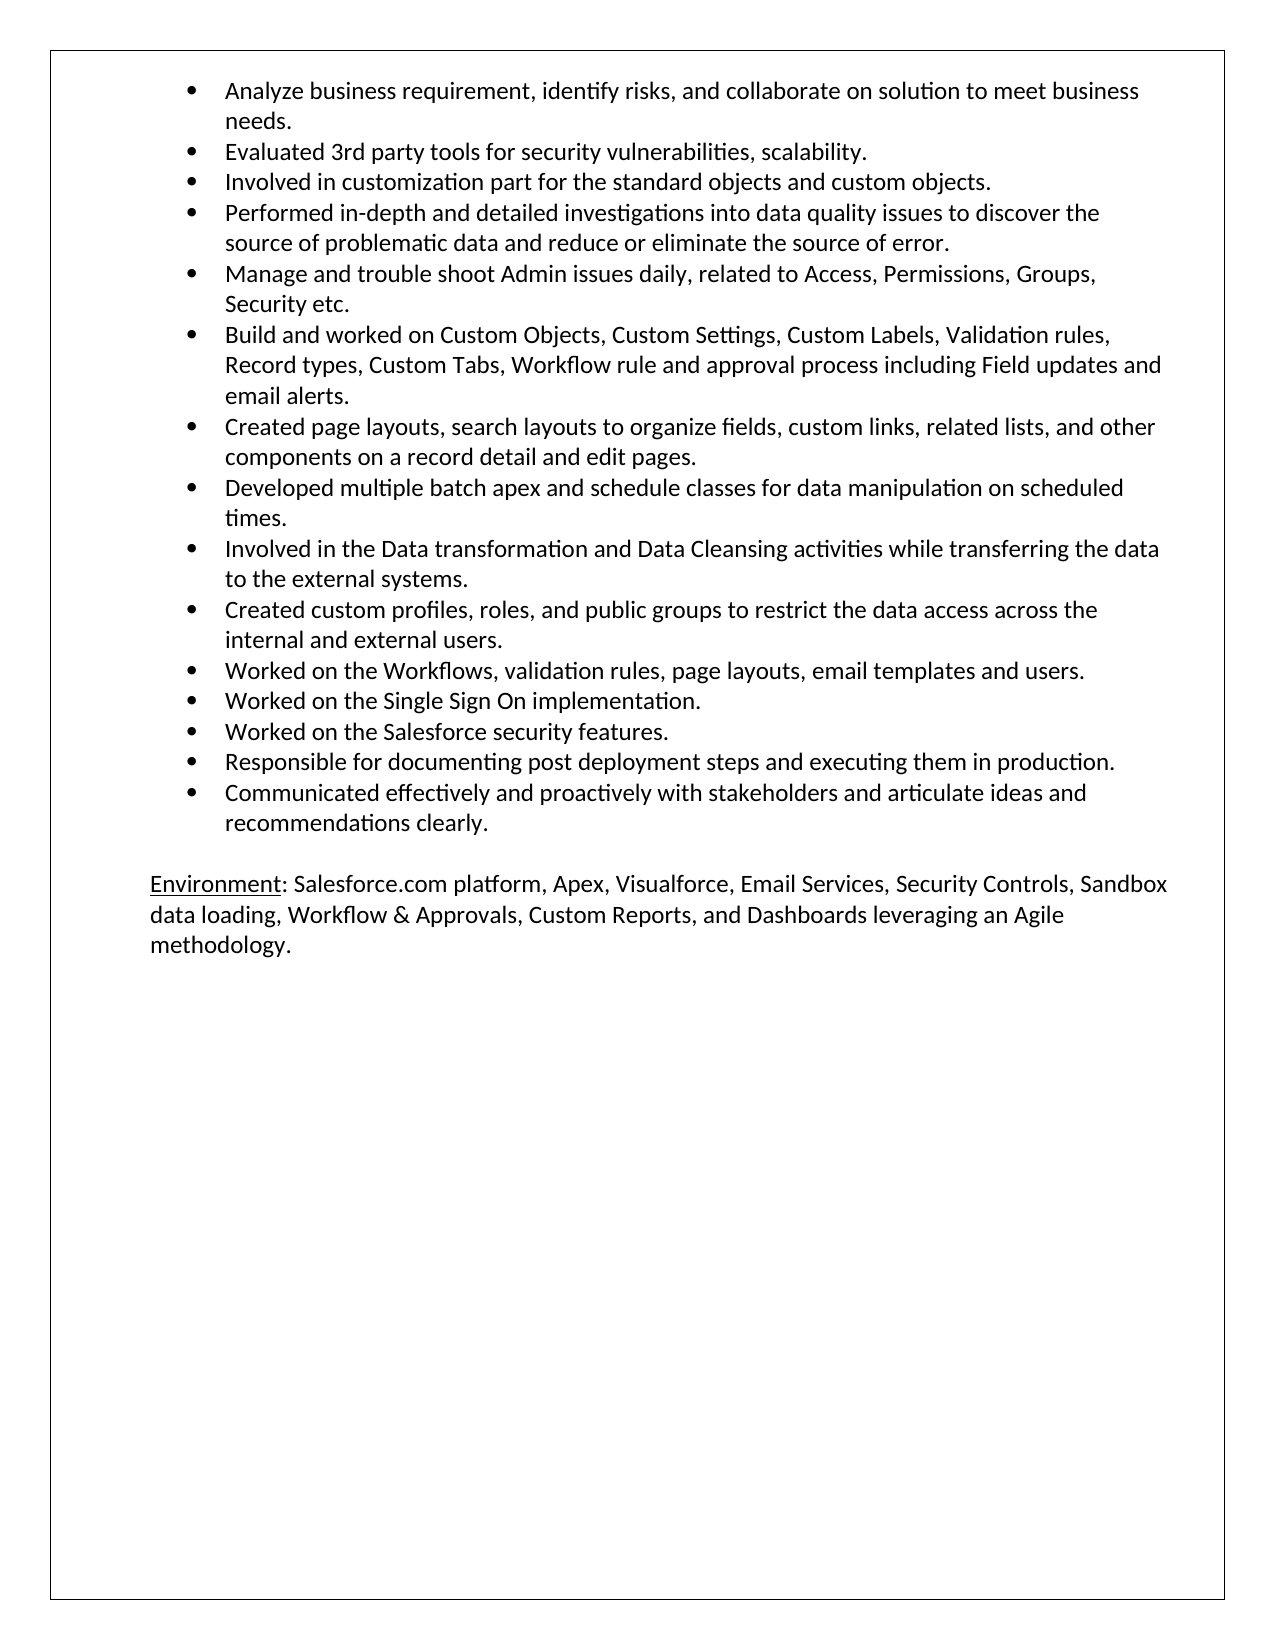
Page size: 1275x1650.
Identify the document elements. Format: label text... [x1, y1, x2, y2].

list Worked on the Workflows, validation rules, page layouts, email templates and users. [187, 655, 1172, 685]
text Environment: Salesforce.com platform, Apex, Visualforce, Email Services, Security Controls, Sandbox data loading, Workflow & Approvals, Custom Reports, and Dashboards leveraging an Agile methodology. [150, 868, 1172, 960]
list Involved in the Data transformation and Data Cleansing activities while transferring the data to the external systems. [187, 533, 1172, 594]
list Involved in customization part for the standard objects and custom objects. [187, 167, 1172, 197]
list Worked on the Salesforce security features. [187, 716, 1172, 746]
list Created page layouts, search layouts to organize fields, custom links, related lists, and other components on a record detail and edit pages. [187, 411, 1172, 472]
list Analyze business requirement, identify risks, and collaborate on solution to meet business needs. [187, 75, 1172, 136]
list Evaluated 3rd party tools for security vulnerabilities, scalability. [187, 136, 1172, 167]
list Created custom profiles, roles, and public groups to restrict the data access across the internal and external users. [187, 594, 1172, 655]
list Communicated effectively and proactively with stakeholders and articulate ideas and recommendations clearly. [187, 777, 1172, 838]
list Responsible for documenting post deployment steps and executing them in production. [187, 746, 1172, 777]
list Performed in-depth and detailed investigations into data quality issues to discover the source of problematic data and reduce or eliminate the source of error. [187, 197, 1172, 258]
list Build and worked on Custom Objects, Custom Settings, Custom Labels, Validation rules, Record types, Custom Tabs, Workflow rule and approval process including Field updates and email alerts. [187, 319, 1172, 411]
list Worked on the Single Sign On implementation. [187, 685, 1172, 716]
list Developed multiple batch apex and schedule classes for data manipulation on scheduled times. [187, 472, 1172, 533]
list Manage and trouble shoot Admin issues daily, related to Access, Permissions, Groups, Security etc. [187, 258, 1172, 319]
